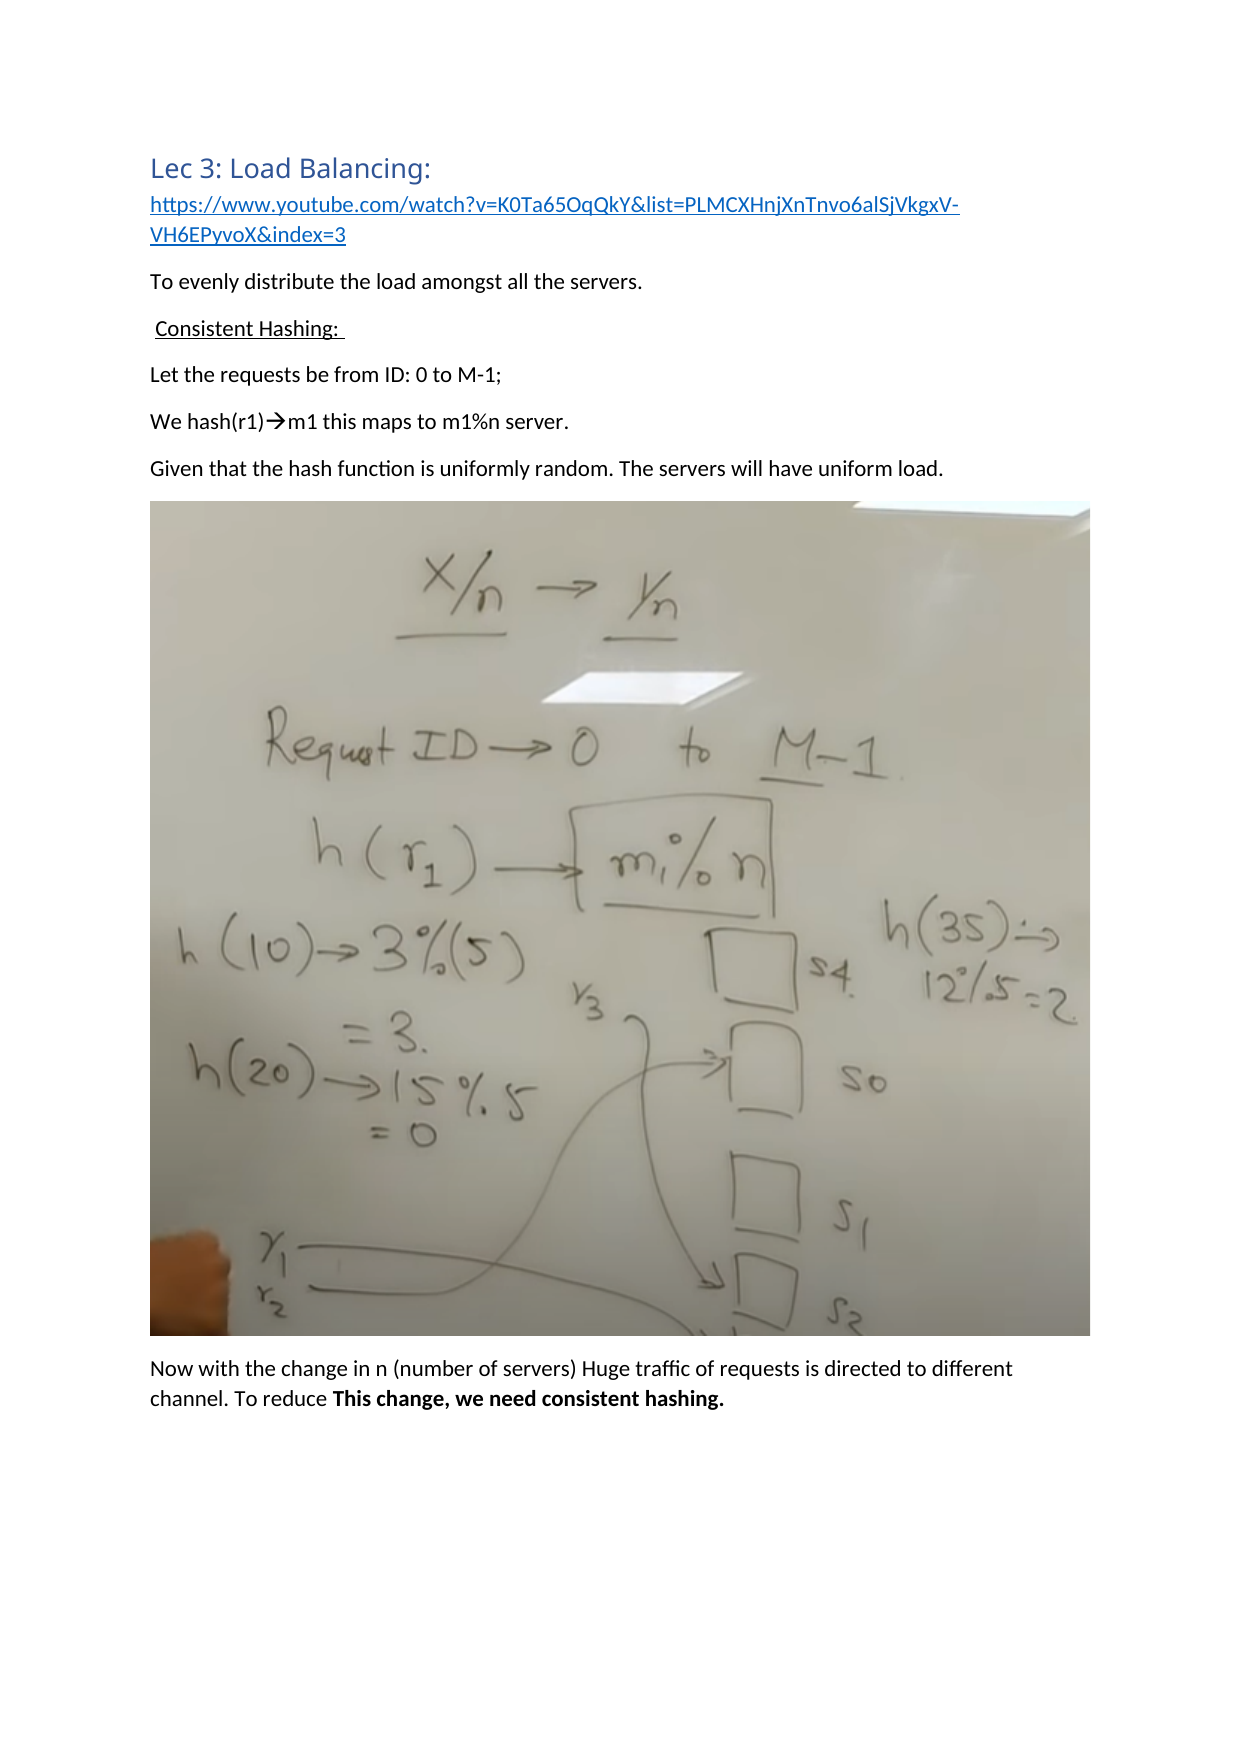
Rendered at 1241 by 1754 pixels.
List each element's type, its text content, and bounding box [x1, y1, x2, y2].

text Consistent Hashing: [150, 314, 1090, 342]
picture [150, 501, 1091, 1336]
text https://www.youtube.com/watch?v=K0Ta65OqQkY&list=PLMCXHnjXnTnvo6alSjVkgxV-VH6EPyvoX&index=3 [150, 190, 1090, 248]
text Let the requests be from ID: 0 to M-1; [150, 361, 1090, 389]
text To evenly distribute the load amongst all the servers. [150, 267, 1090, 295]
subtitle Lec 3: Load Balancing: [150, 150, 1090, 187]
text Now with the change in n (number of servers) Huge traffic of requests is directed to different channel. To reduce This change, we need consistent hashing. [150, 1354, 1090, 1413]
text We hash(r1)m1 this maps to m1%n server. [150, 407, 1090, 436]
text Given that the hash function is uniformly random. The servers will have uniform load. [150, 454, 1090, 482]
